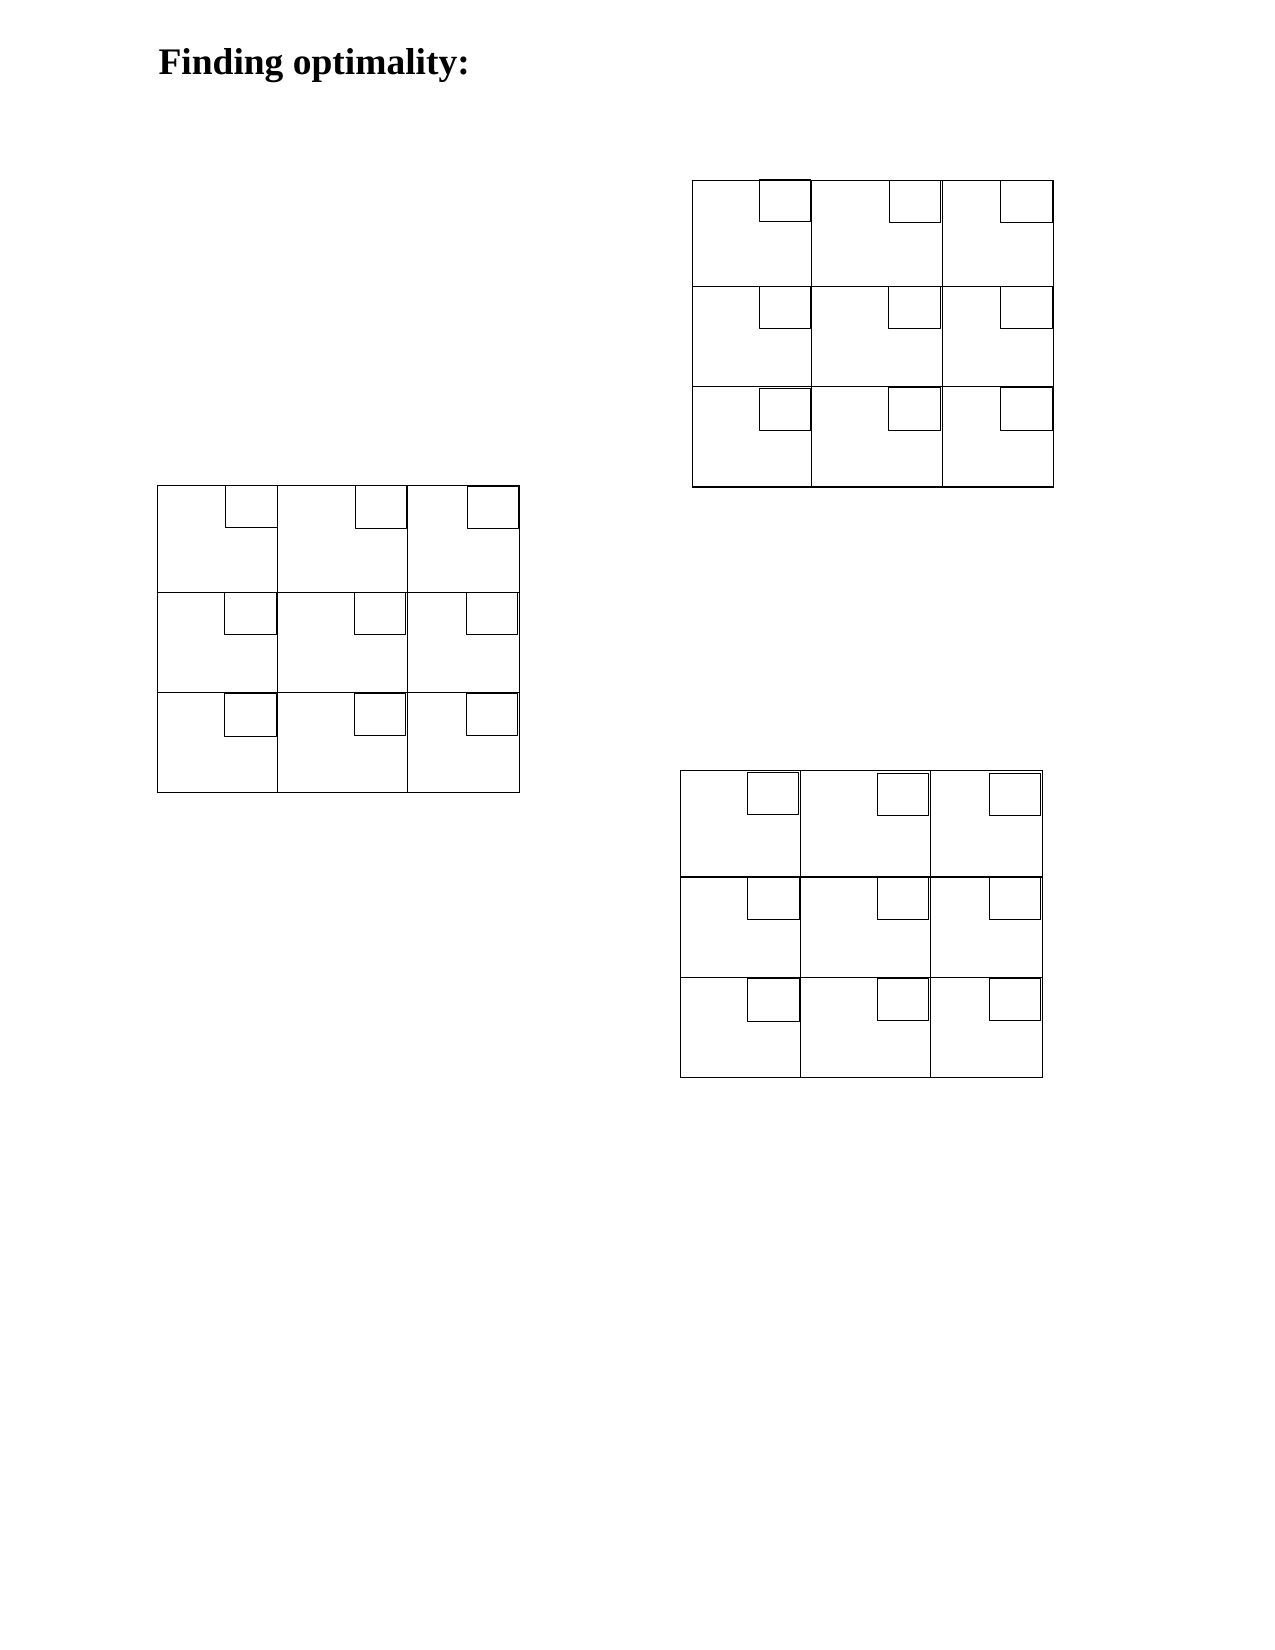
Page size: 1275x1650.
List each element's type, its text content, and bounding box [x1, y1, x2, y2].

table_cell [408, 593, 519, 692]
table_cell [943, 387, 1053, 486]
table_cell [801, 878, 930, 977]
table_cell [158, 693, 277, 792]
table_cell [931, 978, 1042, 1077]
table_header [943, 181, 1053, 286]
table_cell [801, 978, 930, 1077]
table_cell [681, 978, 800, 1077]
table_header [801, 771, 930, 876]
table_cell [812, 287, 942, 386]
table_header [158, 486, 277, 592]
table_header [408, 486, 519, 592]
table_cell [408, 693, 519, 792]
text Finding optimality: [158, 39, 1142, 83]
table_header [278, 486, 407, 592]
table_cell [681, 878, 800, 977]
table_header [693, 181, 811, 286]
table_cell [278, 693, 407, 792]
table_cell [158, 593, 277, 692]
table_header [681, 771, 800, 876]
table_cell [278, 593, 407, 692]
table_cell [931, 878, 1042, 977]
table_cell [812, 387, 942, 486]
table_cell [693, 287, 811, 386]
table_header [812, 181, 942, 286]
table_cell [693, 387, 811, 486]
table_header [931, 771, 1042, 876]
table_cell [943, 287, 1053, 386]
